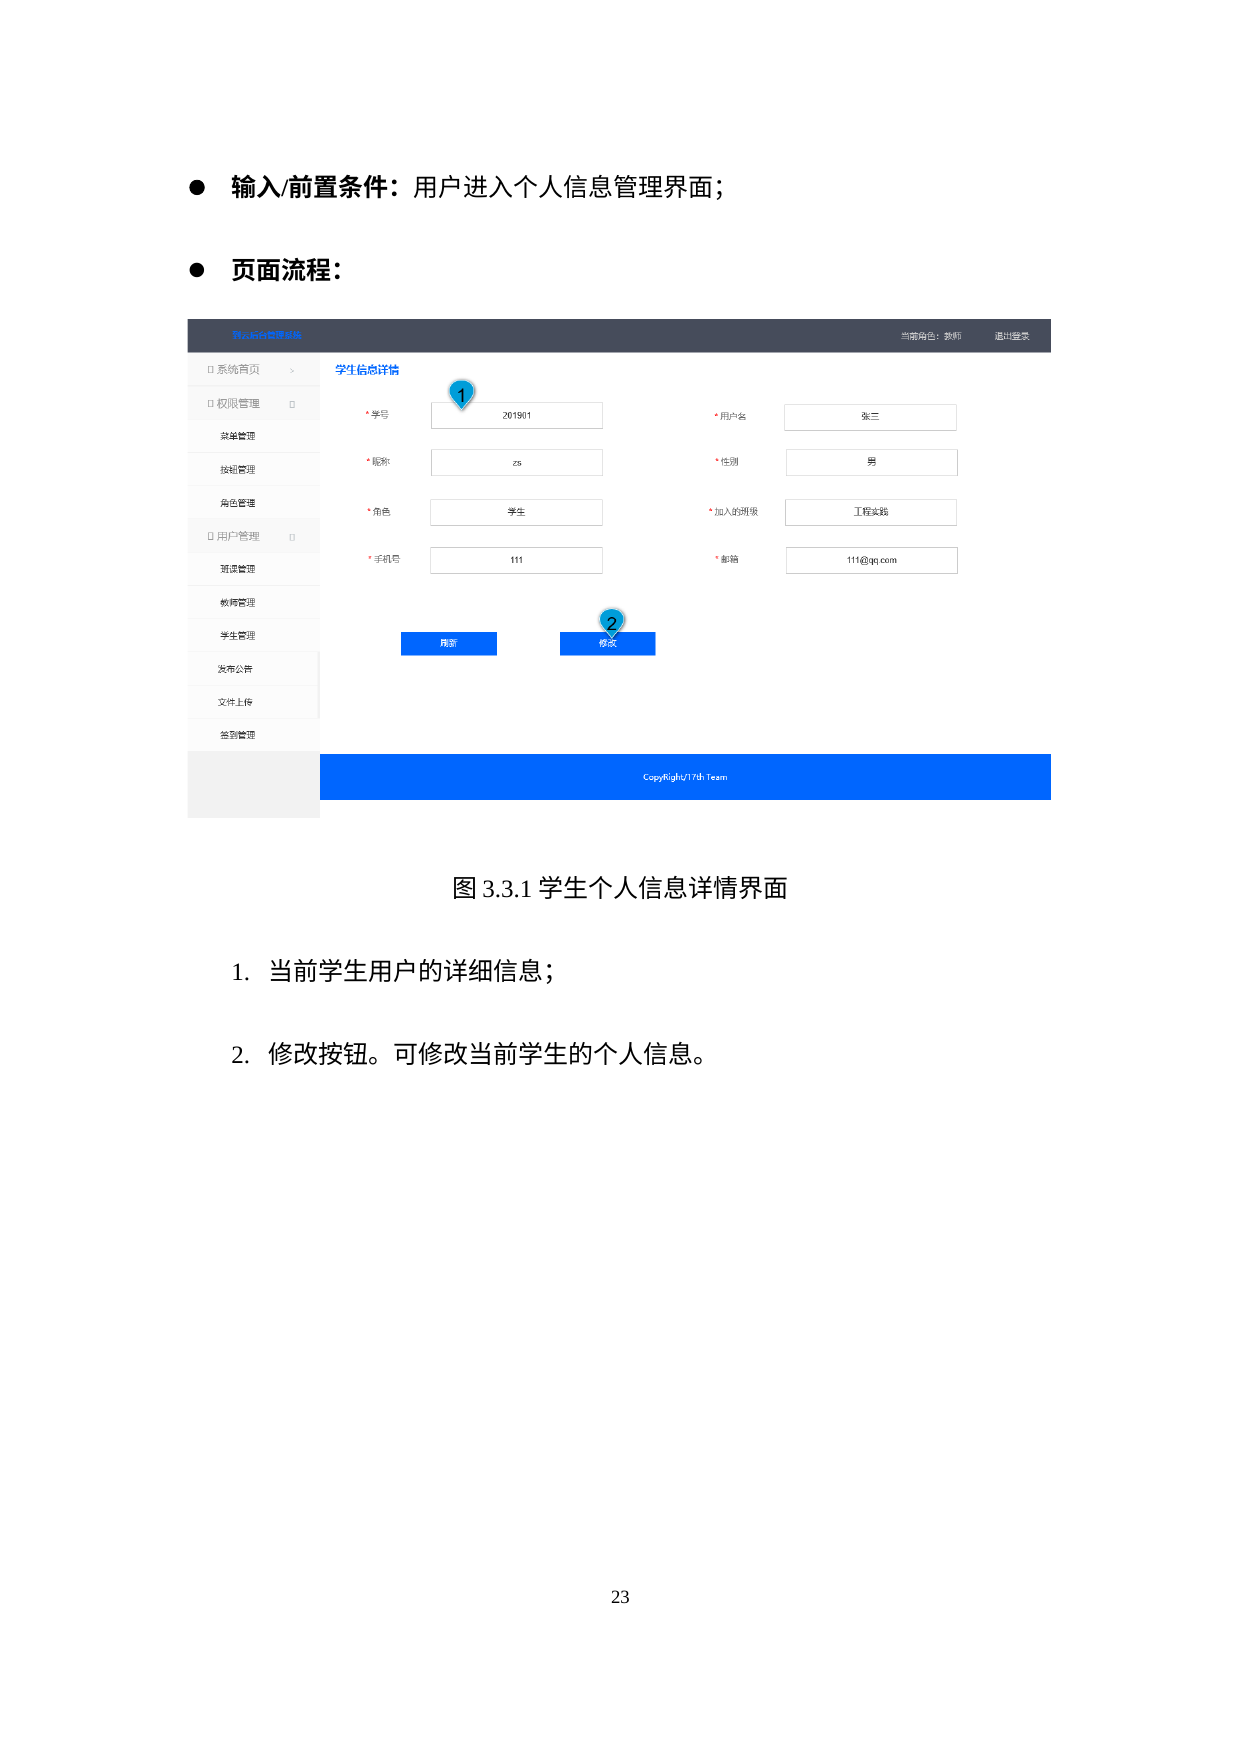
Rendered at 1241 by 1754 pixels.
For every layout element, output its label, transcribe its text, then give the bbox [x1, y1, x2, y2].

list 页面流程： [187, 236, 1053, 301]
picture [187, 319, 1053, 818]
list 当前学生用户的详细信息； [231, 937, 1053, 1002]
list 输入/前置条件：用户进入个人信息管理界面； [187, 153, 1053, 218]
list 修改按钮。可修改当前学生的个人信息。 [231, 1020, 1053, 1085]
text 图3.3.1 学生个人信息详情界面 [187, 854, 1053, 919]
